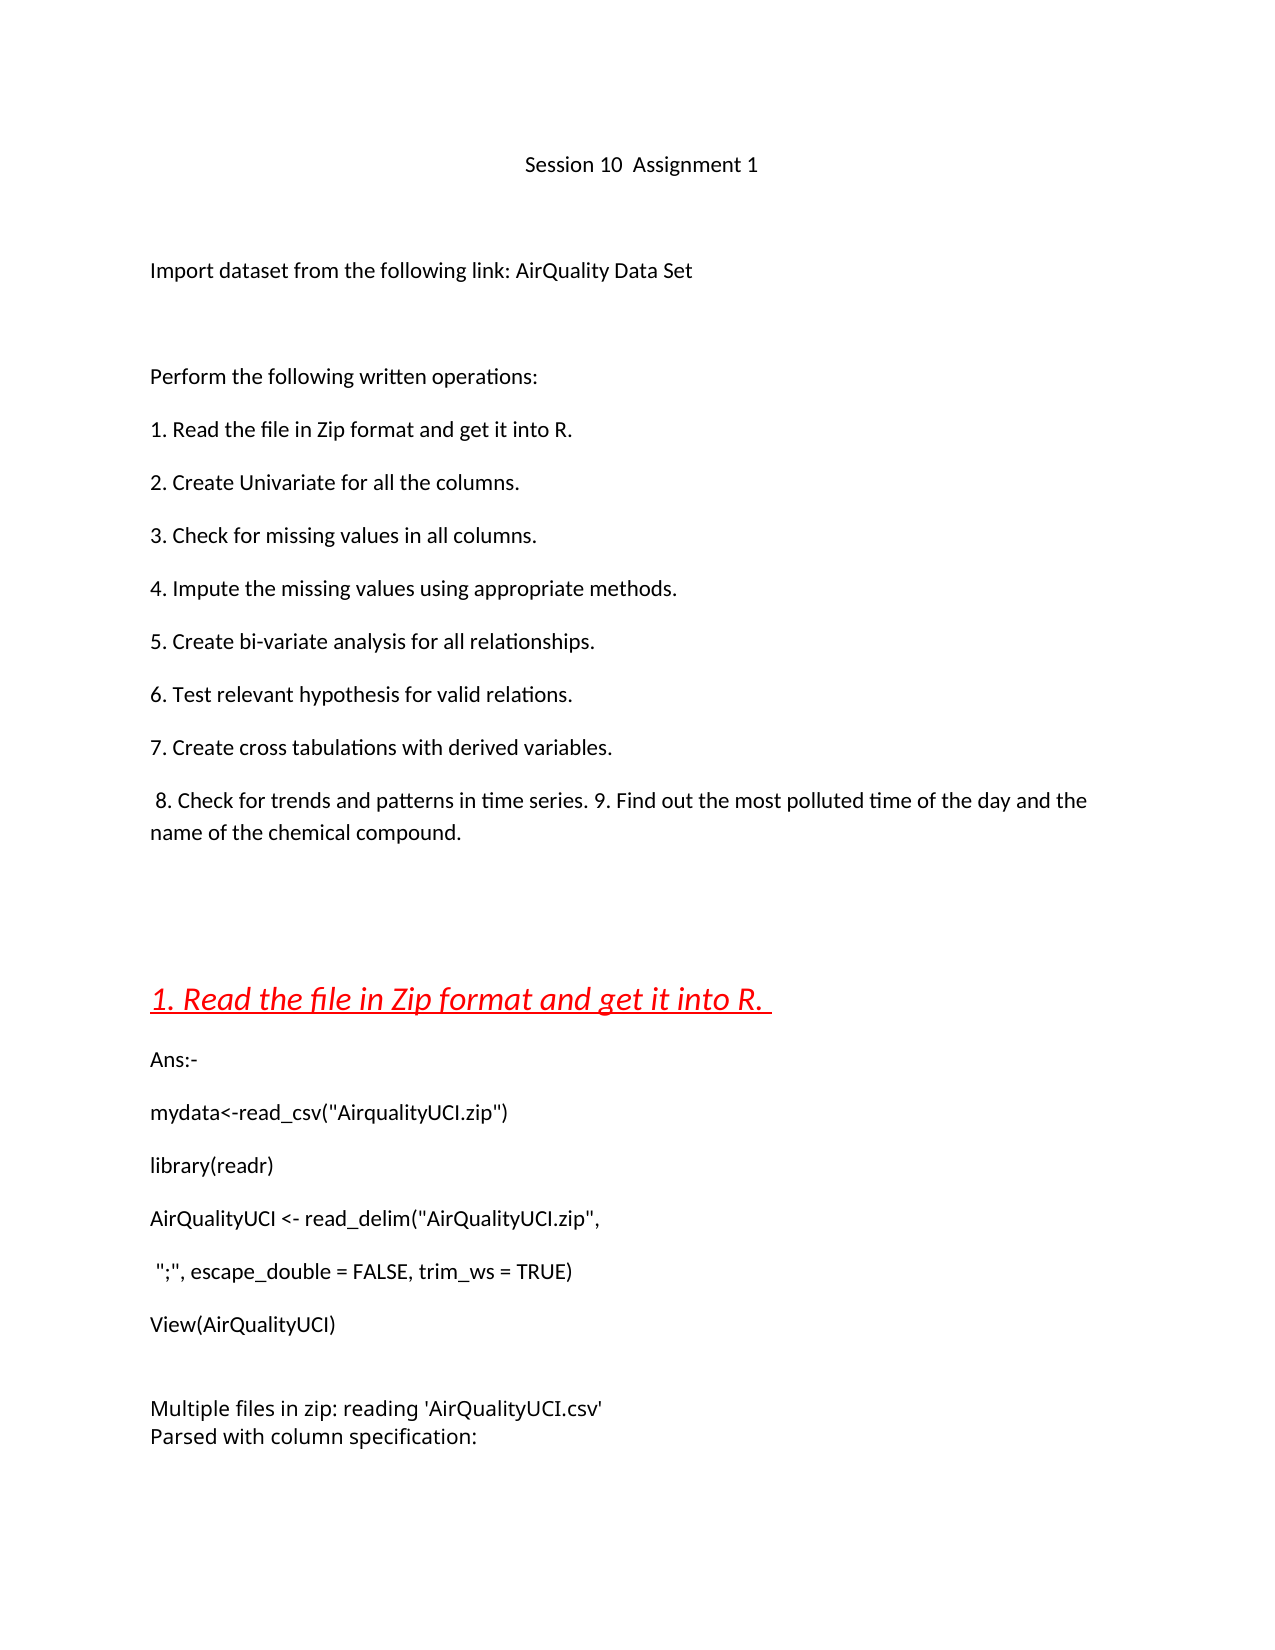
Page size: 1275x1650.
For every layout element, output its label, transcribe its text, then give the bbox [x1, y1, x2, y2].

text Multiple files in zip: reading 'AirQualityUCI.csv' [150, 1394, 1125, 1422]
text 1. Read the file in Zip format and get it into R. [150, 977, 1125, 1018]
text Perform the following written operations: [150, 362, 1125, 390]
text 7. Create cross tabulations with derived variables. [150, 733, 1125, 761]
text AirQualityUCI <- read_delim("AirQualityUCI.zip", [150, 1204, 1125, 1232]
text View(AirQualityUCI) [150, 1310, 1125, 1338]
text Ans:- [150, 1045, 1125, 1073]
text ";", escape_double = FALSE, trim_ws = TRUE) [150, 1257, 1125, 1285]
text 2. Create Univariate for all the columns. [150, 468, 1125, 496]
text 3. Check for missing values in all columns. [150, 521, 1125, 549]
text Parsed with column specification: [150, 1422, 1125, 1451]
text library(readr) [150, 1151, 1125, 1179]
text Session 10 Assignment 1 [450, 150, 1125, 178]
text Import dataset from the following link: AirQuality Data Set [150, 256, 1125, 284]
text 8. Check for trends and patterns in time series. 9. Find out the most polluted time of the day and the name of the chemical compound. [150, 786, 1125, 846]
text 1. Read the file in Zip format and get it into R. [150, 415, 1125, 443]
text 6. Test relevant hypothesis for valid relations. [150, 680, 1125, 708]
text 4. Impute the missing values using appropriate methods. [150, 574, 1125, 602]
text mydata<-read_csv("AirqualityUCI.zip") [150, 1098, 1125, 1126]
text 5. Create bi-variate analysis for all relationships. [150, 627, 1125, 655]
